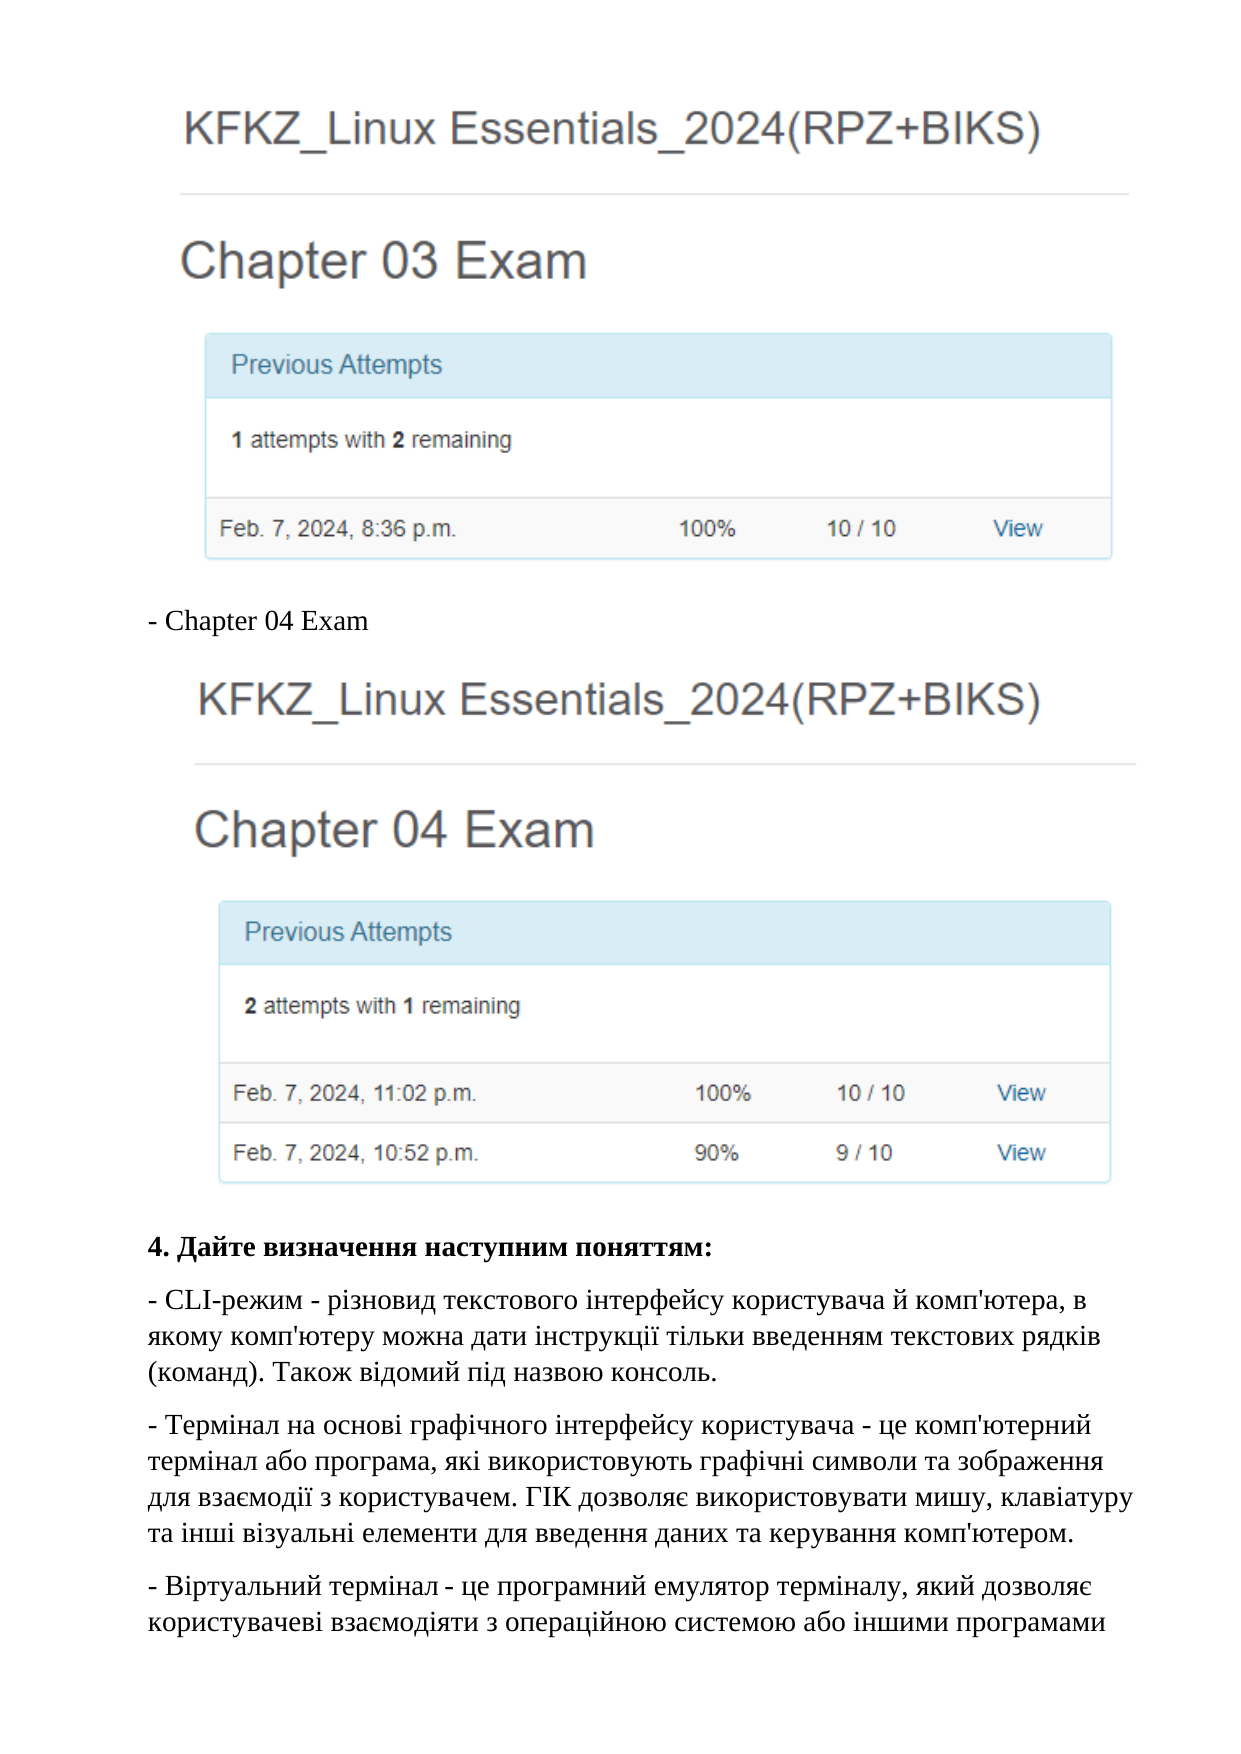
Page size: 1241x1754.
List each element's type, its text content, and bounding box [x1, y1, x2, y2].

picture [147, 655, 1137, 1211]
text 4. Дайте визначення наступним поняттям: [148, 1229, 1152, 1263]
text - Chapter 04 Exam [148, 603, 1152, 636]
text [148, 1568, 1152, 1638]
text - Термінал на основі графічного інтерфейсу користувача - це комп'ютерний термінал або програма, які використовують графічні символи та зображення для взаємодії з користувачем. ГІК дозволяє використовувати мишу, клавіатуру та інші візуальні елементи для введення даних та керування комп'ютером. [148, 1407, 1152, 1549]
picture [147, 88, 1129, 584]
text - CLI-режим - різновид текстового інтерфейсу користувача й комп'ютера, в якому комп'ютеру можна дати інструкції тільки введенням текстових рядків (команд). Також відомий під назвою консоль. [148, 1282, 1152, 1388]
